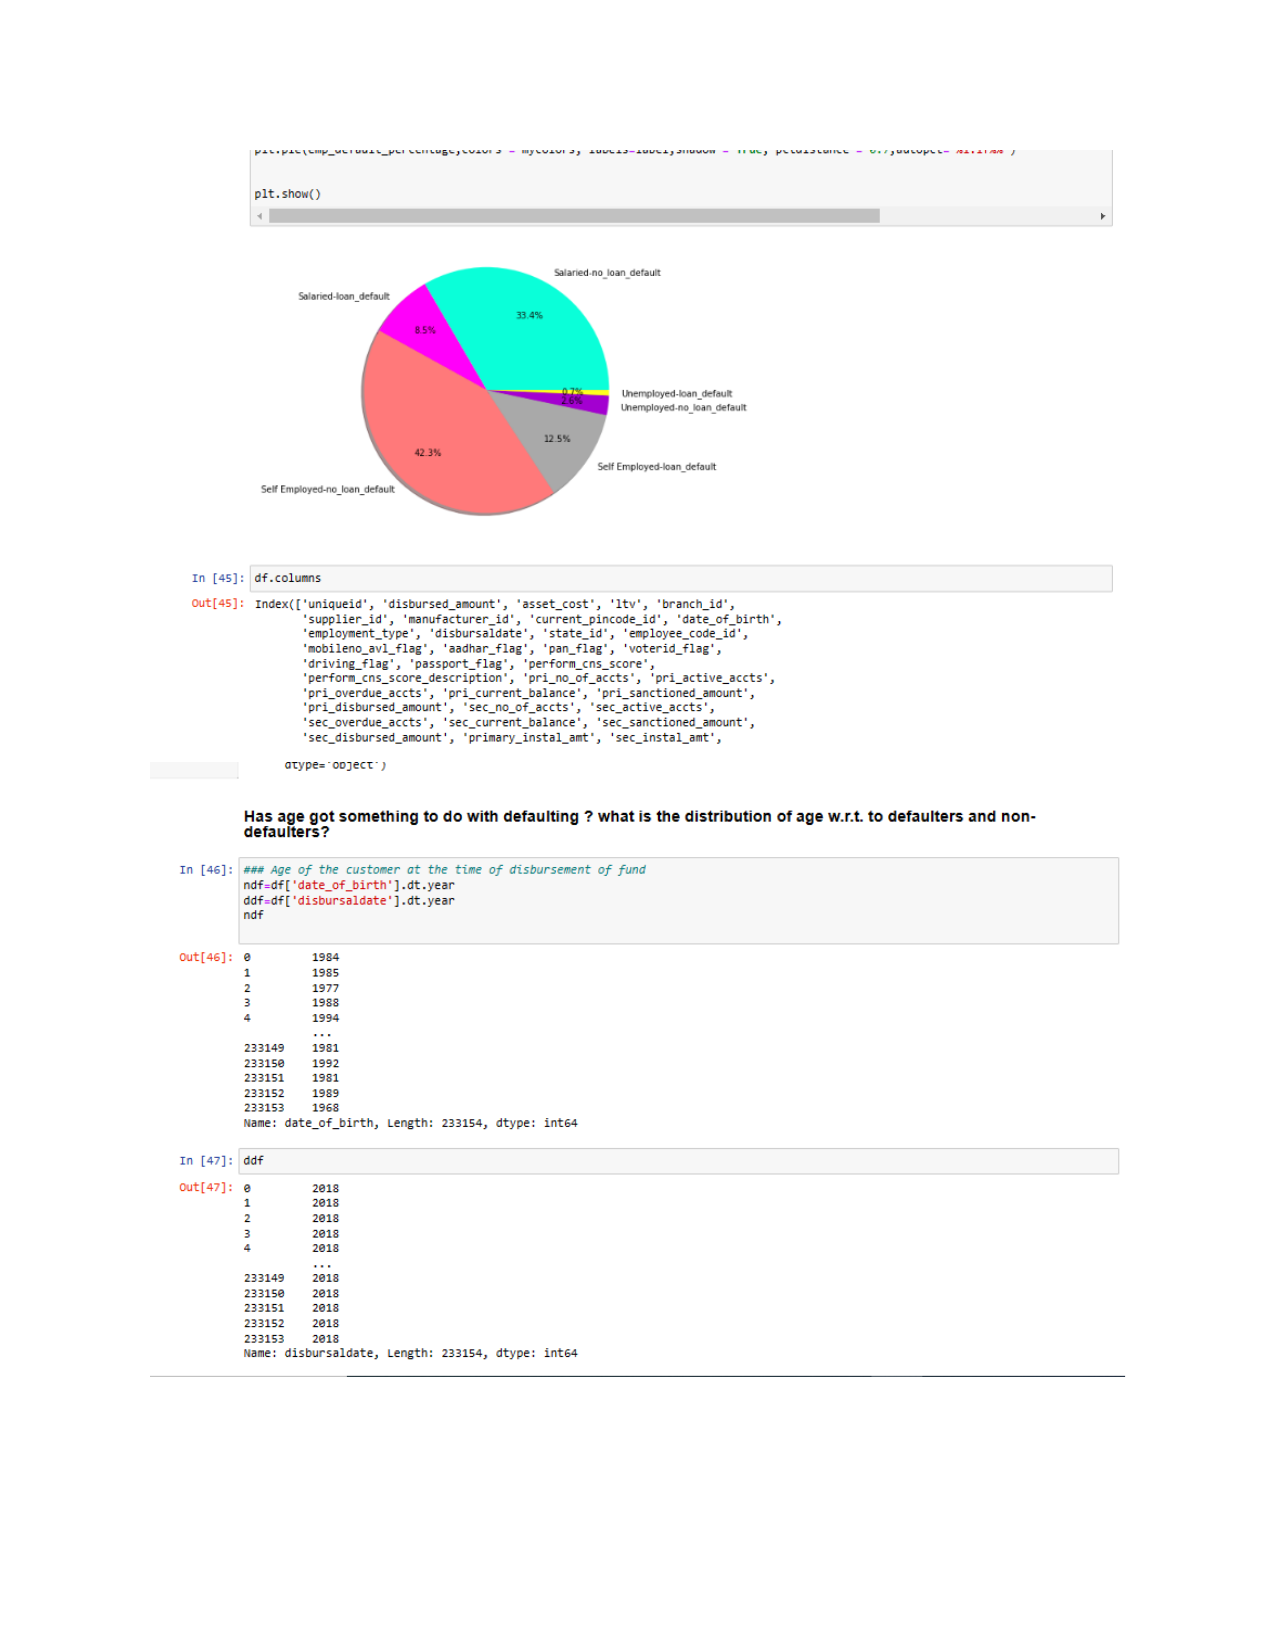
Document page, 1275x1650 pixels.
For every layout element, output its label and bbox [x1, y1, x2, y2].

picture [150, 762, 1125, 1377]
picture [150, 150, 1125, 747]
